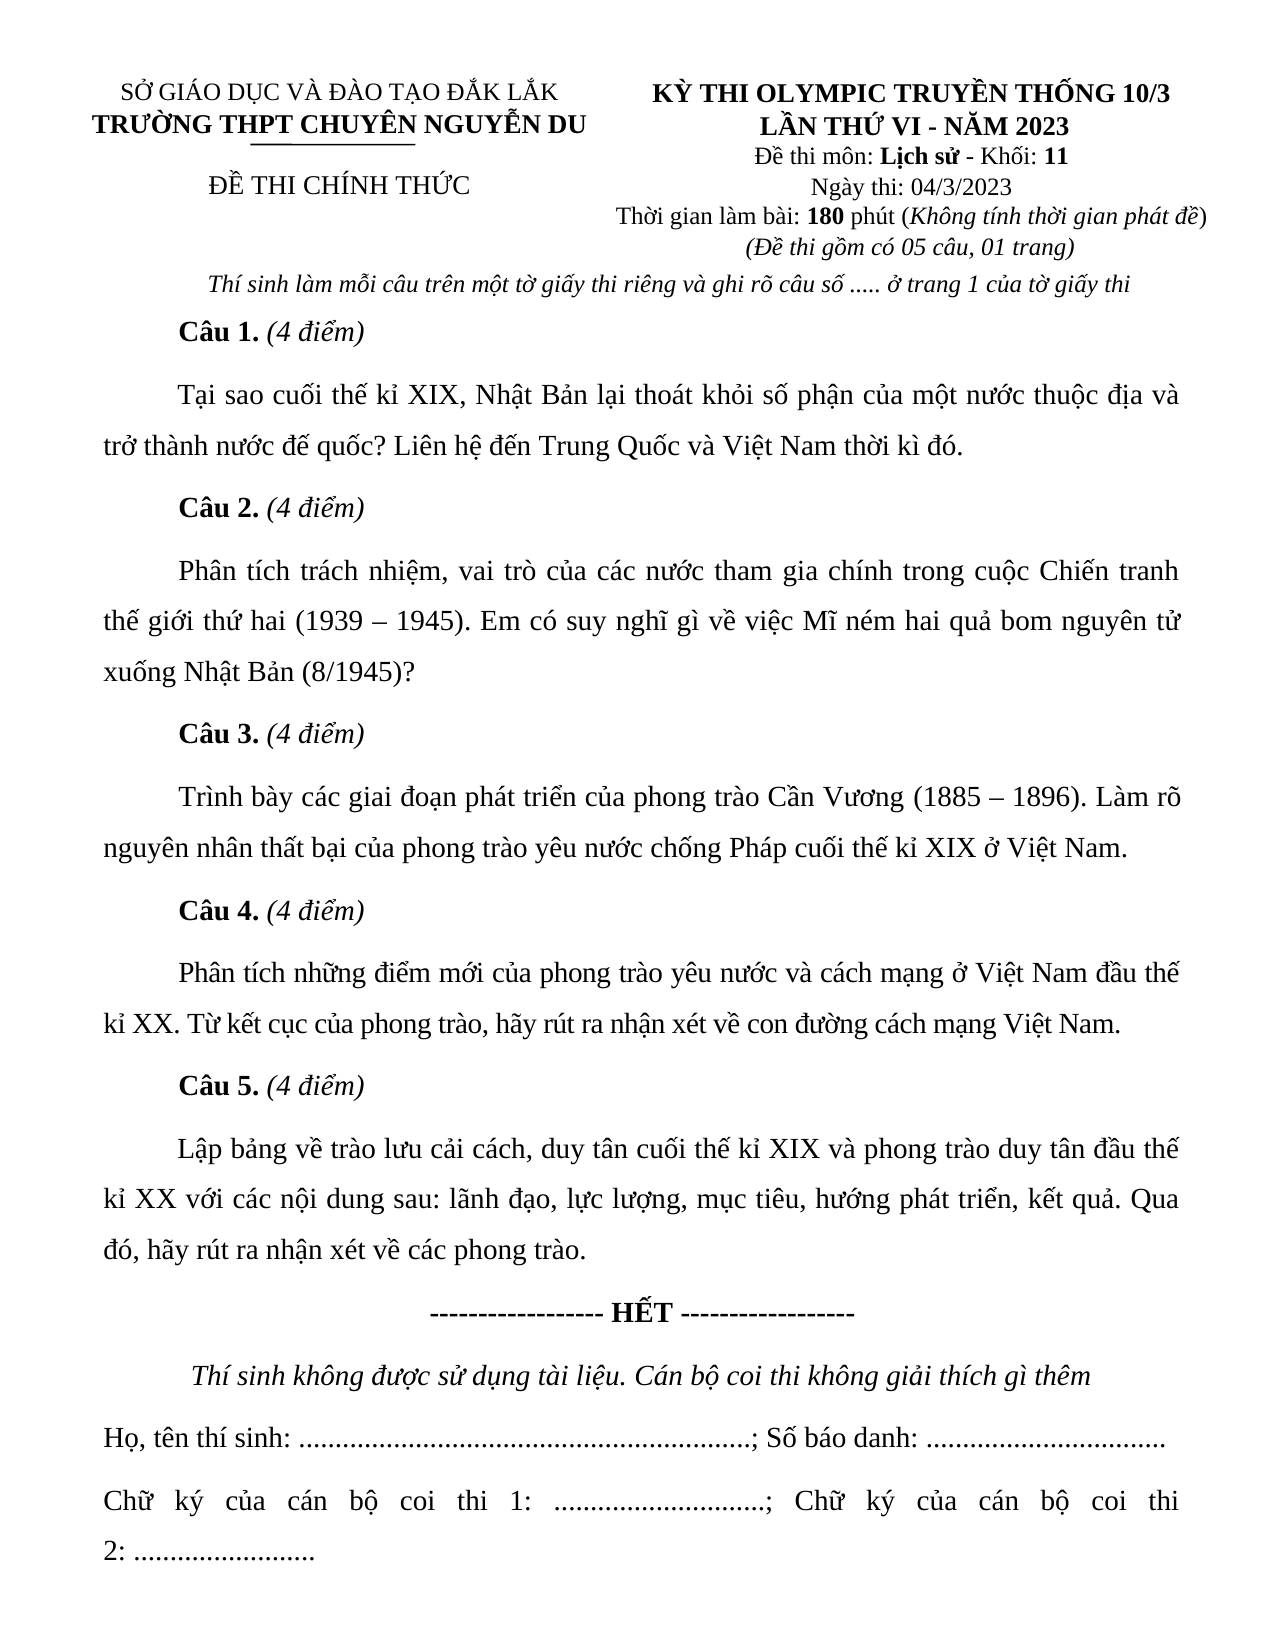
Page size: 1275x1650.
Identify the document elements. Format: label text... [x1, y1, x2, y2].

text Trình bày các giai đoạn phát triển của phong trào Cần Vương (1885 – 1896). Làm rõ nguyên nhân thất bại của phong trào yêu nước chống Pháp cuối thế kỉ XIX ở Việt Nam. [103, 779, 1181, 863]
text Lập bảng về trào lưu cải cách, duy tân cuối thế kỉ XIX và phong trào duy tân đầu thế kỉ XX với các nội dung sau: lãnh đạo, lực lượng, mục tiêu, hướng phát triển, kết quả. Qua đó, hãy rút ra nhận xét về các phong trào. [103, 1131, 1181, 1266]
text Thí sinh không được sử dụng tài liệu. Cán bộ coi thi không giải thích gì thêm [103, 1358, 1181, 1391]
text Câu 2. (4 điểm) [103, 490, 1181, 524]
text Câu 3. (4 điểm) [103, 717, 1181, 750]
text Họ, tên thí sinh: ..............................................................; Số báo danh: ................................. [103, 1420, 1181, 1454]
text Chữ ký của cán bộ coi thi 1: .............................; Chữ ký của cán bộ coi thi 2: ......................... [103, 1483, 1181, 1567]
text Tại sao cuối thế kỉ XIX, Nhật Bản lại thoát khỏi số phận của một nước thuộc địa và trở thành nước đế quốc? Liên hệ đến Trung Quốc và Việt Nam thời kì đó. [103, 377, 1181, 461]
text Câu 4. (4 điểm) [103, 893, 1181, 926]
text ------------------ HẾT ------------------ [103, 1295, 1181, 1328]
text Phân tích những điểm mới của phong trào yêu nước và cách mạng ở Việt Nam đầu thế kỉ XX. Từ kết cục của phong trào, hãy rút ra nhận xét về con đường cách mạng Việt Nam. [103, 955, 1181, 1039]
text Câu 1. (4 điểm) [103, 314, 1181, 348]
table_header Thí sinh làm mỗi câu trên một tờ giấy thi riêng và ghi rõ câu số ..... ở trang 1 của tờ giấy thi [103, 269, 1181, 302]
text Phân tích trách nhiệm, vai trò của các nước tham gia chính trong cuộc Chiến tranh thế giới thứ hai (1939 – 1945). Em có suy nghĩ gì về việc Mĩ ném hai quả bom nguyên tử xuống Nhật Bản (8/1945)? [103, 553, 1181, 687]
table_header SỞ GIÁO DỤC VÀ ĐÀO TẠO ĐẮK LẮK TRƯỜNG THPT CHUYÊN NGUYỄN DU ĐỀ THI CHÍNH THỨC [77, 75, 602, 261]
text Câu 5. (4 điểm) [103, 1068, 1181, 1102]
table_header KỲ THI OLYMPIC TRUYỀN THỐNG 10/3 LẦN THỨ VI - NĂM 2023 Đề thi môn: Lịch sử - Khối: 11 Ngày thi: 04/3/2023 Thời gian làm bài: 180 phút (Không tính thời gian phát đề) (Đề thi gồm có 05 câu, 01 trang) [602, 75, 1221, 261]
